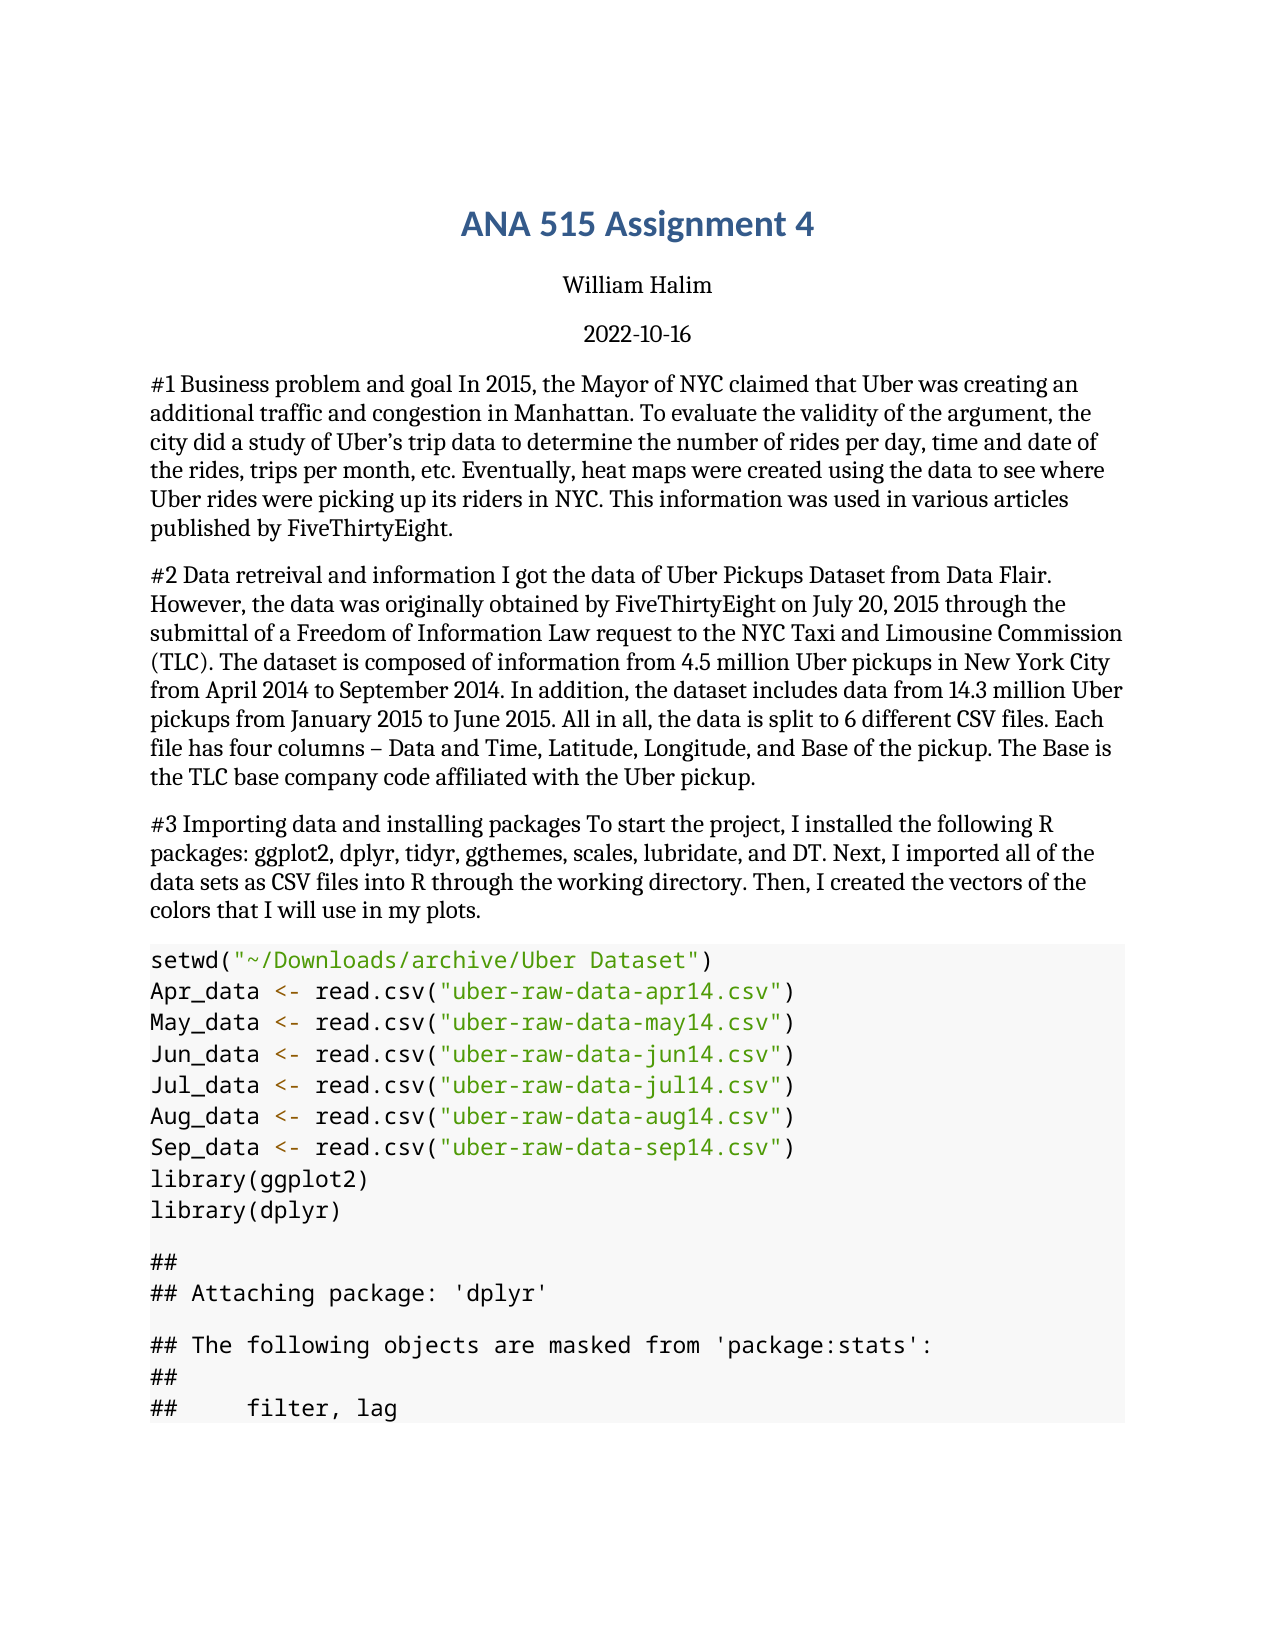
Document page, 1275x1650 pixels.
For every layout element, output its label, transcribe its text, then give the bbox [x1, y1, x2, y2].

text ## ## Attaching package: 'dplyr' [150, 1246, 1125, 1308]
text William Halim [150, 271, 1125, 299]
text #3 Importing data and installing packages To start the project, I installed the following R packages: ggplot2, dplyr, tidyr, ggthemes, scales, lubridate, and DT. Next, I imported all of the data sets as CSV files into R through the working directory. Then, I created the vectors of the colors that I will use in my plots. [150, 810, 1125, 925]
text ## The following objects are masked from 'package:stats': ## ## filter, lag [150, 1329, 1125, 1423]
text setwd("~/Downloads/archive/Uber Dataset") Apr_data <- read.csv("uber-raw-data-apr14.csv") May_data <- read.csv("uber-raw-data-may14.csv") Jun_data <- read.csv("uber-raw-data-jun14.csv") Jul_data <- read.csv("uber-raw-data-jul14.csv") Aug_data <- read.csv("uber-raw-data-aug14.csv") Sep_data <- read.csv("uber-raw-data-sep14.csv") library(ggplot2) library(dplyr) [150, 944, 1125, 1225]
text 2022-10-16 [150, 320, 1125, 349]
title ANA 515 Assignment 4 [150, 200, 1125, 246]
text #1 Business problem and goal In 2015, the Mayor of NYC claimed that Uber was creating an additional traffic and congestion in Manhattan. To evaluate the validity of the argument, the city did a study of Uber’s trip data to determine the number of rides per day, time and date of the rides, trips per month, etc. Eventually, heat maps were created using the data to see where Uber rides were picking up its riders in NYC. This information was used in various articles published by FiveThirtyEight. [150, 370, 1125, 542]
text #2 Data retreival and information I got the data of Uber Pickups Dataset from Data Flair. However, the data was originally obtained by FiveThirtyEight on July 20, 2015 through the submittal of a Freedom of Information Law request to the NYC Taxi and Limousine Commission (TLC). The dataset is composed of information from 4.5 million Uber pickups in New York City from April 2014 to September 2014. In addition, the dataset includes data from 14.3 million Uber pickups from January 2015 to June 2015. All in all, the data is split to 6 different CSV files. Each file has four columns – Data and Time, Latitude, Longitude, and Base of the pickup. The Base is the TLC base company code affiliated with the Uber pickup. [150, 561, 1125, 791]
